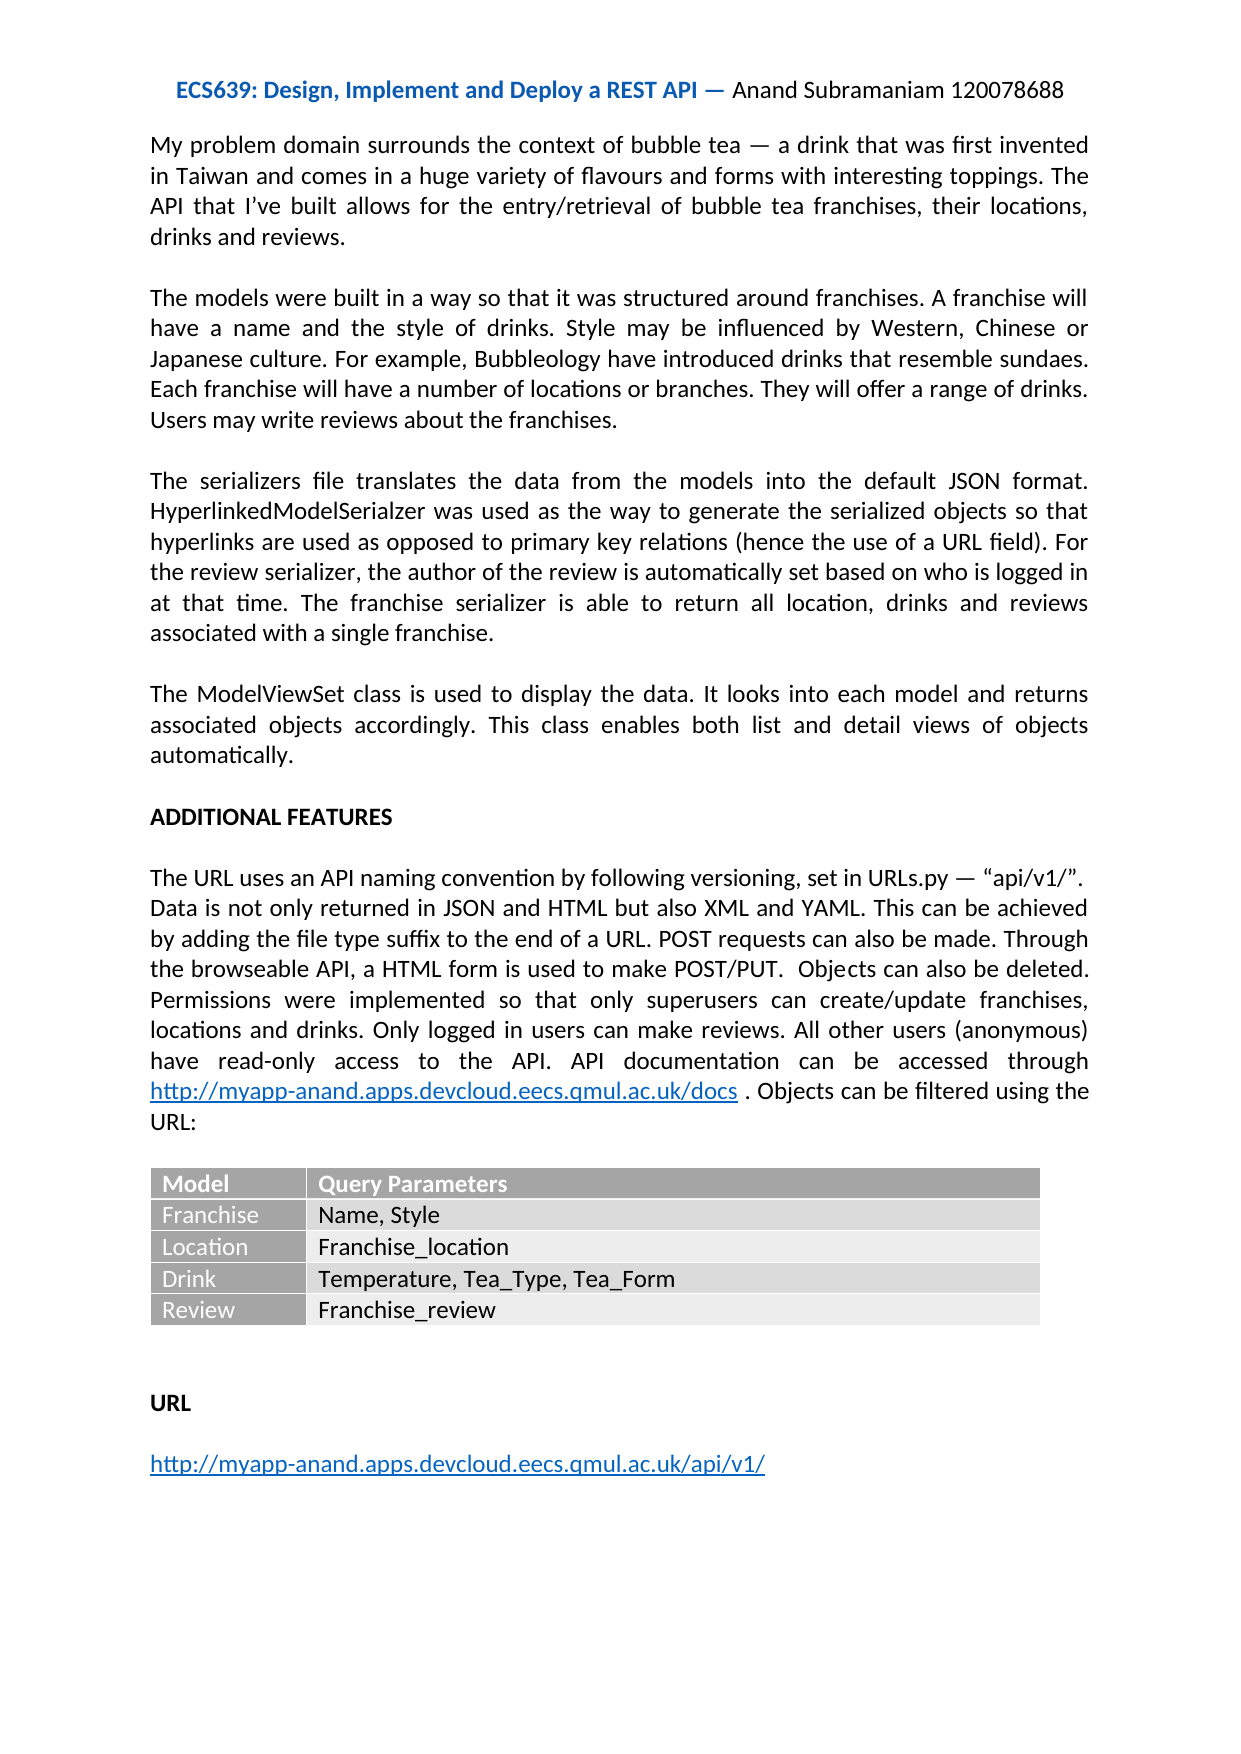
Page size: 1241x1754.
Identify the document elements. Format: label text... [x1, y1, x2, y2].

table_cell Review [151, 1294, 306, 1325]
table_cell Franchise_location [307, 1231, 1040, 1262]
text Data is not only returned in JSON and HTML but also XML and YAML. This can be achieved by adding the file type suffix to the end of a URL. POST requests can also be made. Through the browseable API, a HTML form is used to make POST/PUT. Objects can also be deleted. Permissions were implemented so that only superusers can create/update franchises, locations and drinks. Only logged in users can make reviews. All other users (anonymous) have read-only access to the API. API documentation can be accessed through http://myapp-anand.apps.devcloud.eecs.qmul.ac.uk/docs . Objects can be filtered using the URL: [150, 892, 1090, 1136]
table_header Query Parameters [307, 1168, 1040, 1198]
text The serializers file translates the data from the models into the default JSON format. HyperlinkedModelSerialzer was used as the way to generate the serialized objects so that hyperlinks are used as opposed to primary key relations (hence the use of a URL field). For the review serializer, the author of the review is automatically set based on who is logged in at that time. The franchise serializer is able to return all location, drinks and reviews associated with a single franchise. [150, 465, 1090, 648]
text http://myapp-anand.apps.devcloud.eecs.qmul.ac.uk/api/v1/ [150, 1448, 1090, 1478]
table_cell Franchise_review [307, 1294, 1040, 1325]
table_cell Location [151, 1231, 306, 1262]
table_header Model [151, 1168, 306, 1198]
text The ModelViewSet class is used to display the data. It looks into each model and returns associated objects accordingly. This class enables both list and detail views of objects automatically. [150, 679, 1090, 770]
text URL [150, 1387, 1090, 1417]
table_cell Drink [151, 1263, 306, 1293]
table_cell Franchise [151, 1200, 306, 1230]
table_cell Name, Style [307, 1200, 1040, 1230]
text The URL uses an API naming convention by following versioning, set in URLs.py — “api/v1/”. [150, 862, 1090, 892]
table_cell Temperature, Tea_Type, Tea_Form [307, 1263, 1040, 1293]
text My problem domain surrounds the context of bubble tea — a drink that was first invented in Taiwan and comes in a huge variety of flavours and forms with interesting toppings. The API that I’ve built allows for the entry/retrieval of bubble tea franchises, their locations, drinks and reviews. [150, 129, 1090, 251]
text ADDITIONAL FEATURES [150, 801, 1090, 831]
text The models were built in a way so that it was structured around franchises. A franchise will have a name and the style of drinks. Style may be influenced by Western, Chinese or Japanese culture. For example, Bubbleology have introduced drinks that resemble sundaes. Each franchise will have a number of locations or branches. They will offer a range of drinks. Users may write reviews about the franchises. [150, 282, 1090, 434]
